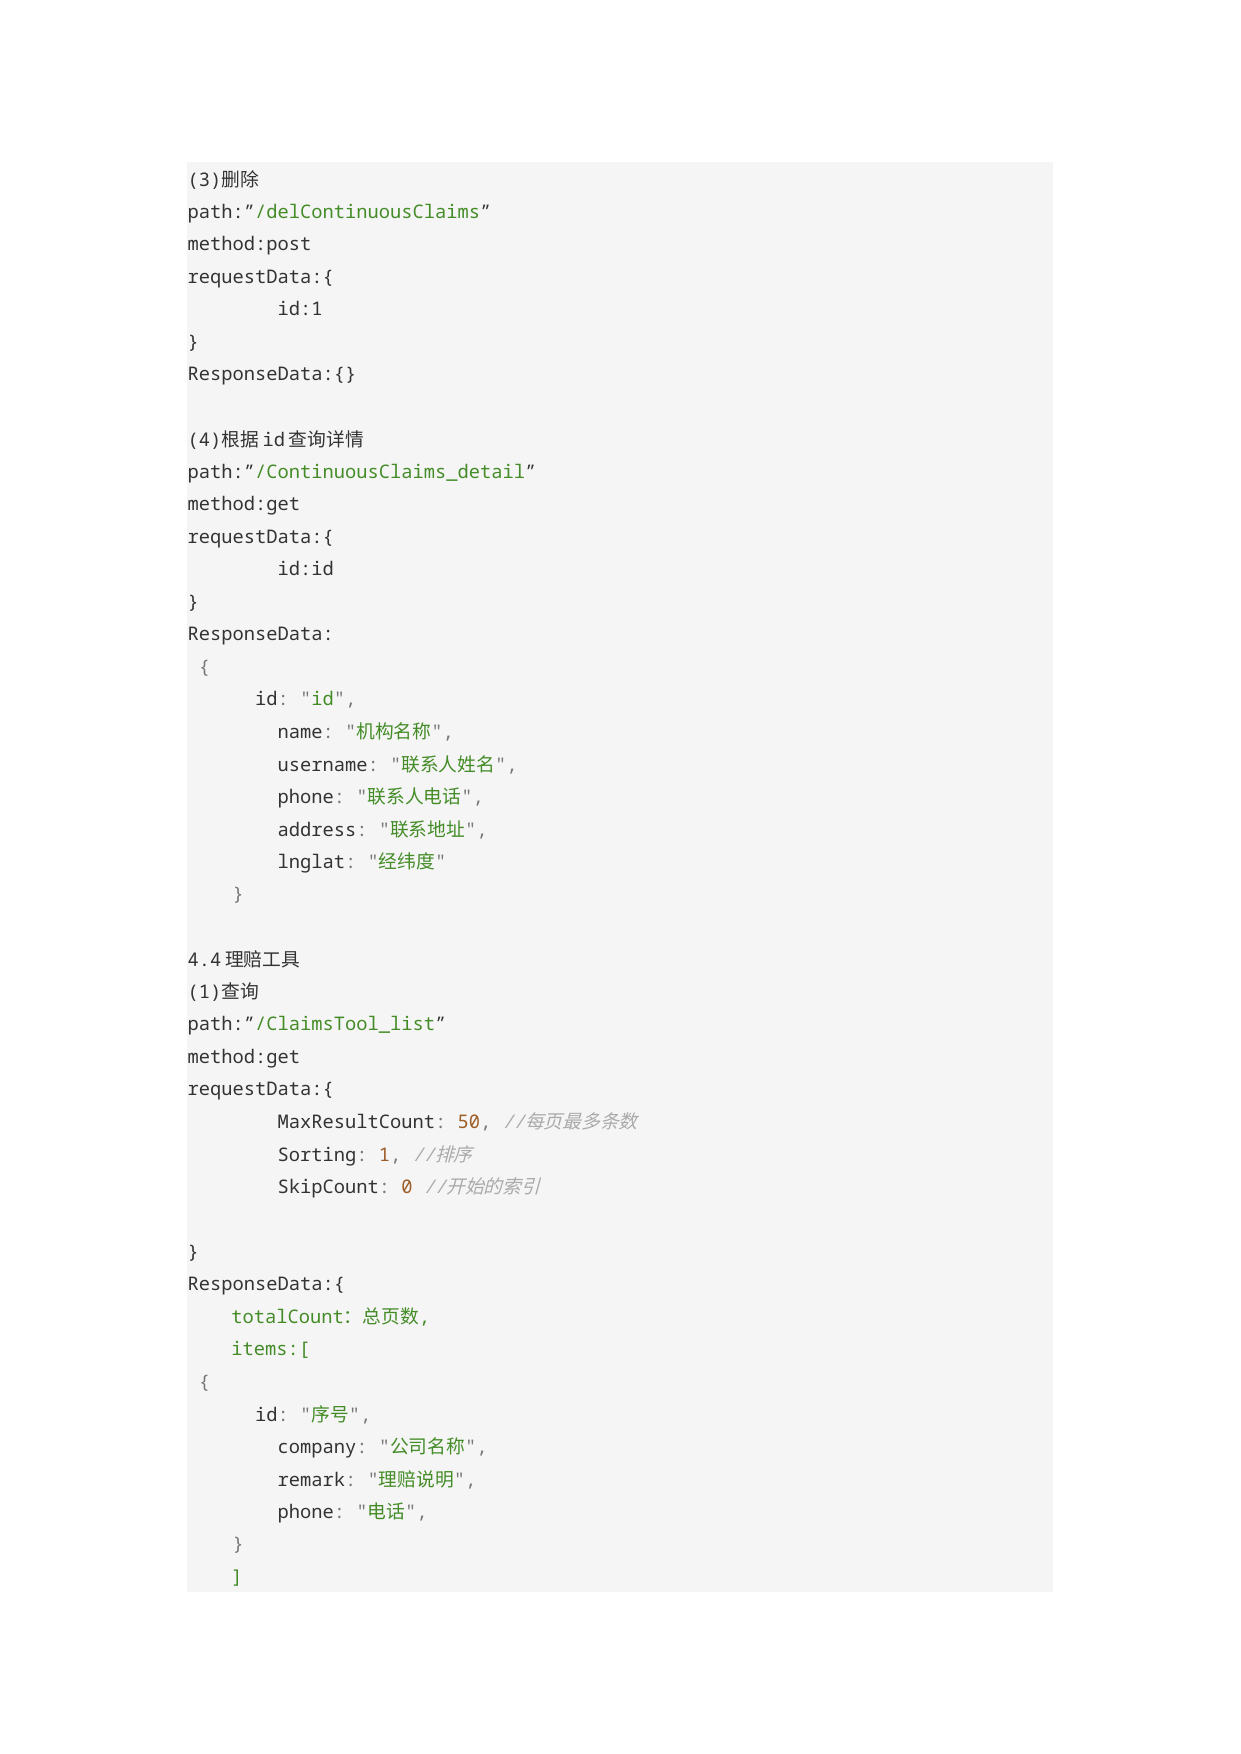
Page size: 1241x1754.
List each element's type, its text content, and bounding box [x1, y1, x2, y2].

text } [187, 324, 1053, 357]
text method:get [187, 487, 1053, 519]
text lnglat: "经纬度" [187, 844, 1053, 877]
text Sorting: 1, //排序 [187, 1137, 1053, 1169]
text { [187, 649, 1053, 682]
text ResponseData:{ [187, 1267, 1053, 1299]
text path:”/delContinuousClaims” [187, 194, 1053, 227]
text (3)删除 [187, 162, 1053, 194]
text ResponseData: [187, 617, 1053, 649]
text requestData:{ [187, 1072, 1053, 1104]
text name: "机构名称", [187, 714, 1053, 747]
text path:”/ContinuousClaims_detail” [187, 454, 1053, 487]
text remark: "理赔说明", [187, 1462, 1053, 1494]
text } [187, 1527, 1053, 1559]
text (1)查询 [187, 974, 1053, 1007]
text (4)根据id查询详情 [187, 422, 1053, 454]
text requestData:{ [187, 259, 1053, 292]
text path:”/ClaimsTool_list” [187, 1007, 1053, 1039]
text SkipCount: 0 //开始的索引 [187, 1169, 1053, 1202]
text ResponseData:{} [187, 357, 1053, 389]
text username: "联系人姓名", [187, 747, 1053, 779]
text id:id [187, 552, 1053, 584]
text address: "联系地址", [187, 812, 1053, 844]
text company: "公司名称", [187, 1429, 1053, 1462]
text totalCount：总页数, [187, 1299, 1053, 1332]
text 4.4理赔工具 [187, 942, 1053, 974]
text phone: "联系人电话", [187, 779, 1053, 812]
text } [187, 1234, 1053, 1267]
text method:post [187, 227, 1053, 259]
text MaxResultCount: 50, //每页最多条数 [187, 1104, 1053, 1137]
text } [187, 584, 1053, 617]
text method:get [187, 1039, 1053, 1072]
text requestData:{ [187, 519, 1053, 552]
text ] [187, 1559, 1053, 1592]
text items:[ [187, 1332, 1053, 1364]
text id: "序号", [187, 1397, 1053, 1429]
text id: "id", [187, 682, 1053, 714]
text } [187, 877, 1053, 909]
text id:1 [187, 292, 1053, 324]
text { [187, 1364, 1053, 1397]
text phone: "电话", [187, 1494, 1053, 1527]
